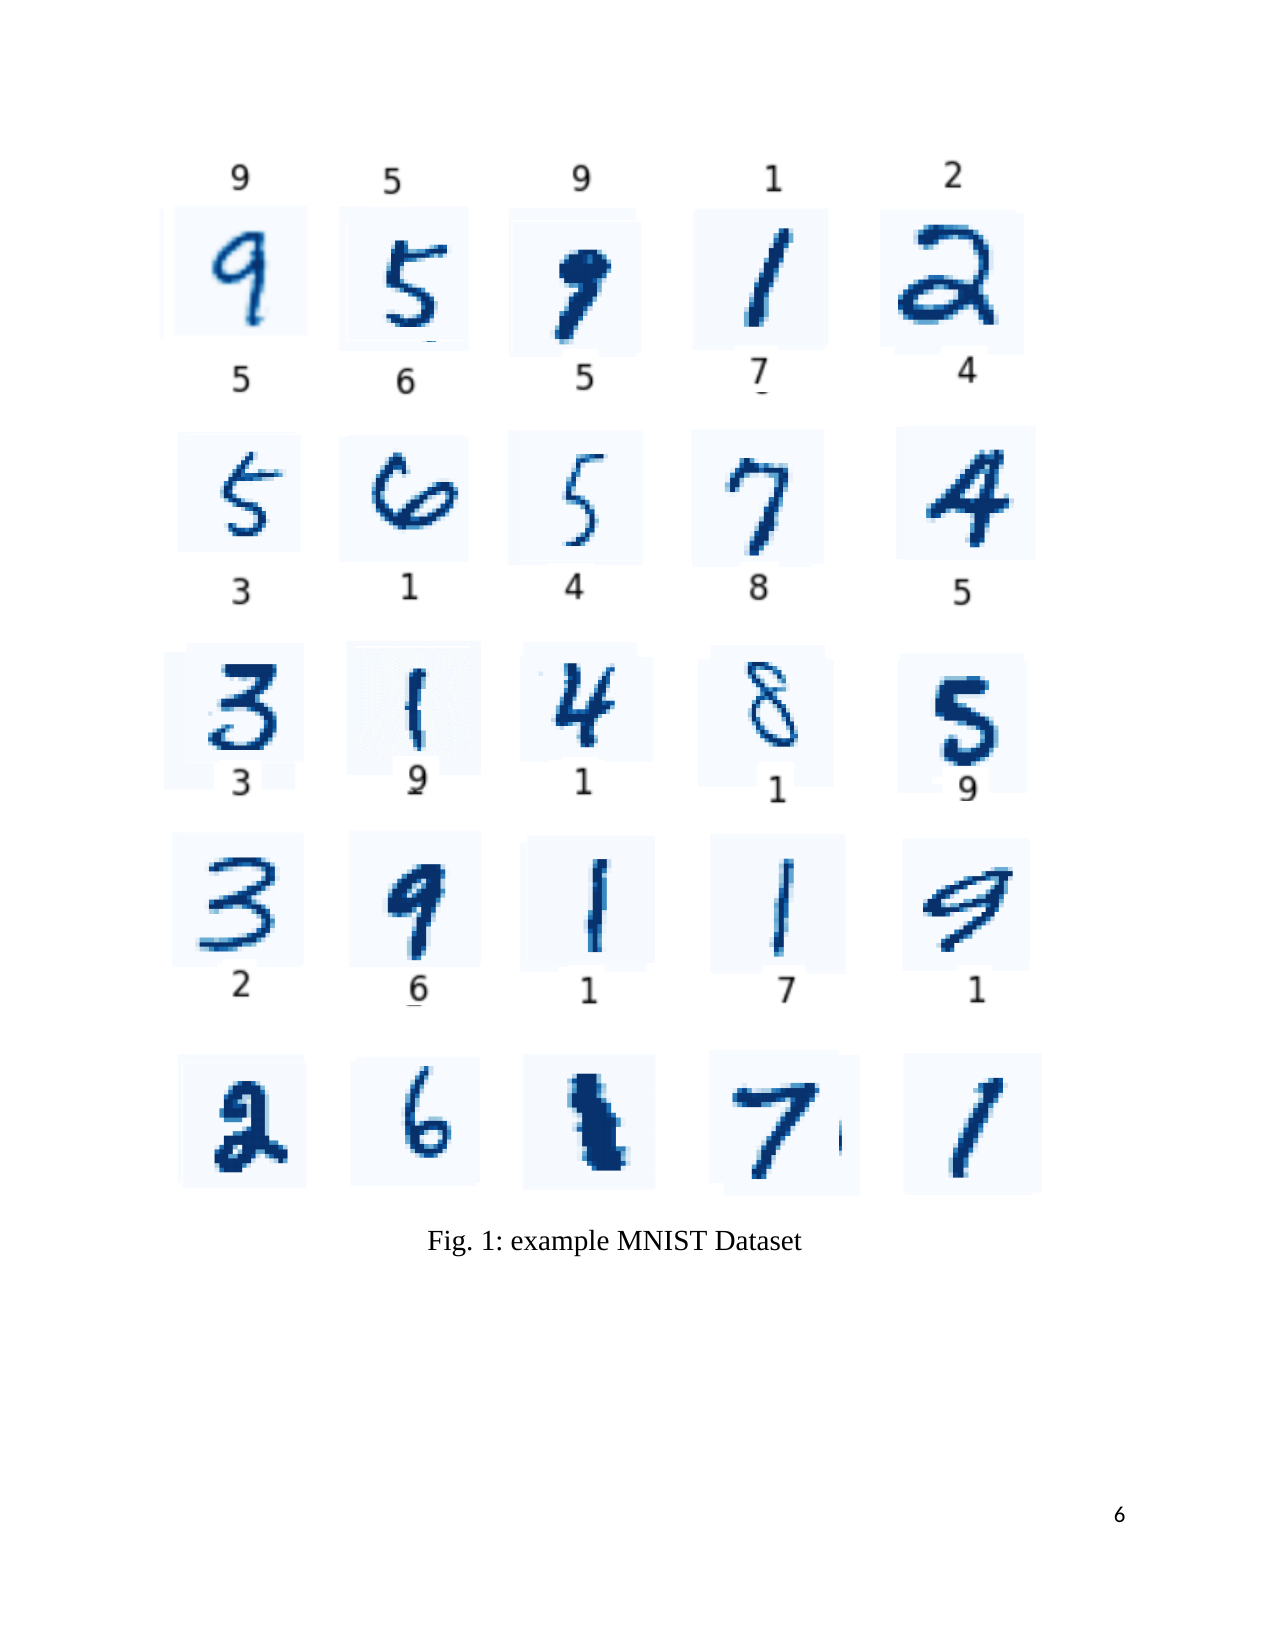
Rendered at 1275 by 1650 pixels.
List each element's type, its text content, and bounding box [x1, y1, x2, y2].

picture [707, 1050, 860, 1194]
picture [925, 150, 969, 203]
picture [901, 1053, 1042, 1193]
picture [206, 567, 262, 616]
picture [346, 830, 482, 967]
picture [375, 357, 430, 405]
picture [734, 153, 790, 203]
picture [901, 837, 1030, 1018]
picture [507, 208, 641, 406]
picture [690, 427, 824, 611]
picture [556, 157, 610, 197]
picture [691, 207, 829, 398]
picture [388, 968, 444, 1017]
picture [356, 153, 410, 207]
picture [176, 1052, 307, 1188]
picture [696, 644, 834, 814]
picture [176, 431, 301, 551]
picture [151, 161, 319, 405]
picture [710, 833, 845, 1021]
picture [345, 220, 467, 339]
picture [388, 562, 425, 611]
picture [932, 564, 978, 619]
picture [337, 434, 469, 560]
picture [878, 207, 1024, 398]
picture [518, 834, 655, 1015]
picture [350, 1056, 480, 1186]
picture [896, 423, 1036, 559]
picture [507, 429, 643, 610]
picture [521, 1053, 656, 1189]
picture [170, 830, 305, 1014]
picture [896, 653, 1028, 801]
picture [164, 642, 304, 807]
picture [518, 642, 653, 806]
text Fig. 1: example MNIST Dataset [150, 1223, 1125, 1257]
picture [346, 640, 481, 806]
